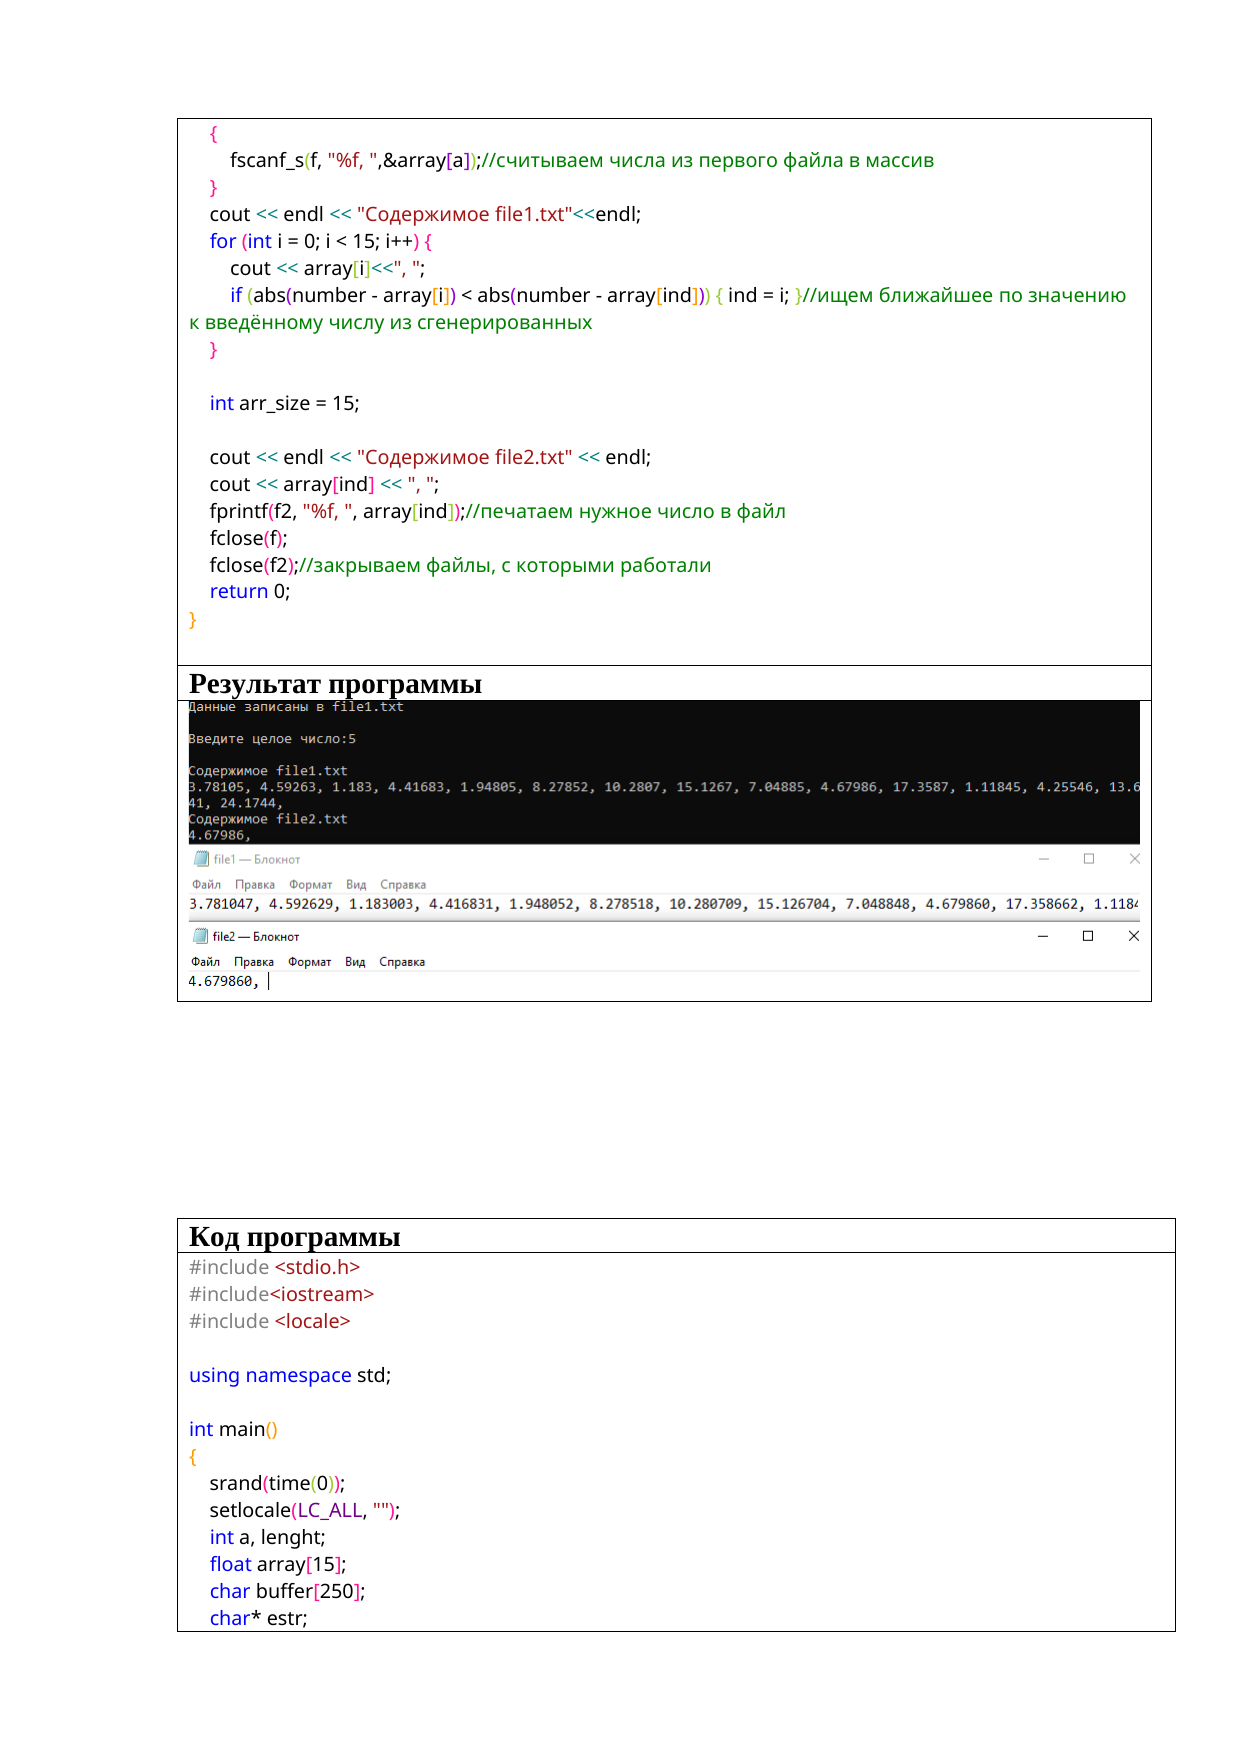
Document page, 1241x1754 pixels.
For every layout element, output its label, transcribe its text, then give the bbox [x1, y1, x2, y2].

table_cell [178, 701, 188, 1001]
table_header Код программы [178, 1219, 1175, 1252]
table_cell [178, 119, 1151, 665]
picture [188, 701, 1140, 1001]
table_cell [178, 1253, 1175, 1631]
table_cell Результат программы [178, 666, 1151, 700]
table_cell [1140, 701, 1151, 1001]
